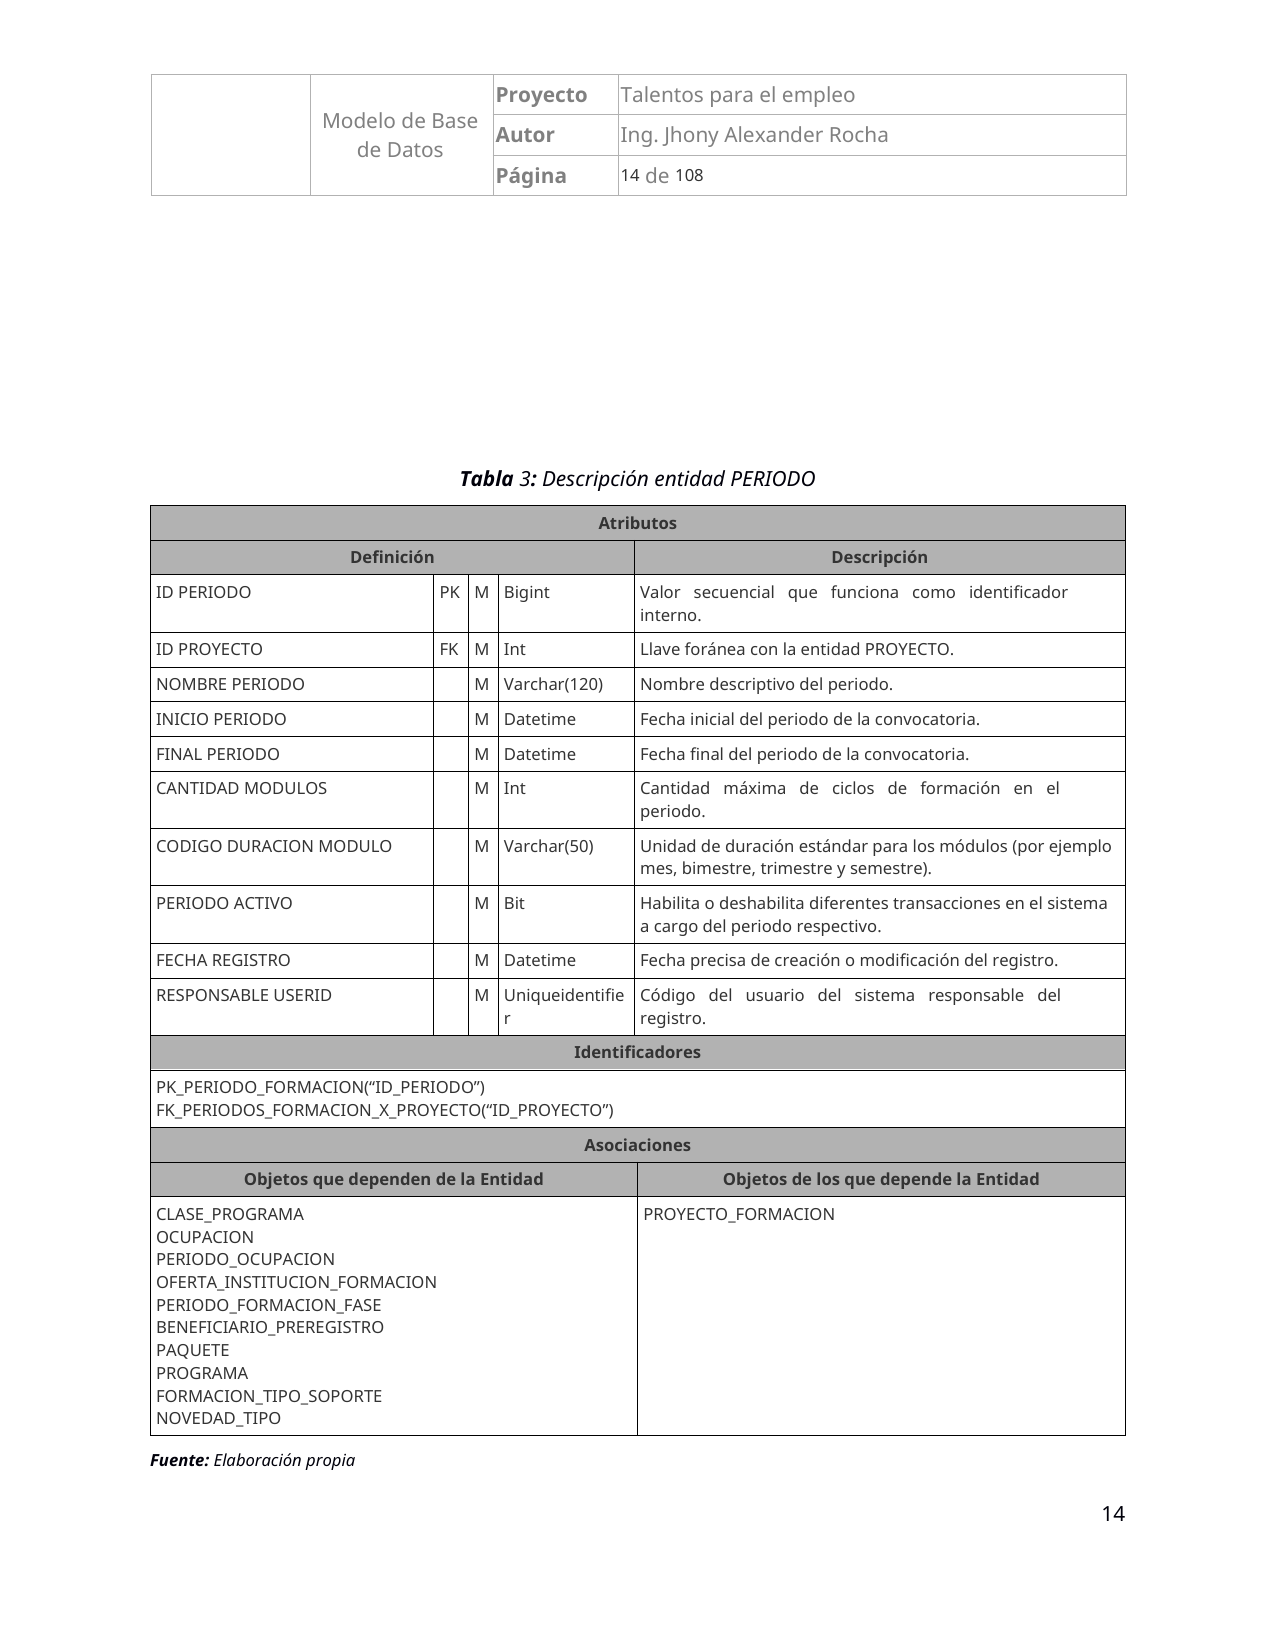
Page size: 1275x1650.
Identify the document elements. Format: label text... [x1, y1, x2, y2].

table_cell M [469, 575, 498, 632]
table_cell Código del usuario del sistema responsable del registro. [635, 979, 1125, 1035]
text Tabla 3: Descripción entidad PERIODO [150, 464, 1125, 492]
table_cell M [469, 633, 498, 666]
table_cell Int [499, 772, 634, 828]
table_cell M [469, 944, 498, 977]
table_cell [434, 737, 468, 771]
table_cell M [469, 668, 498, 701]
table_cell PK_PERIODO_FORMACION(“ID_PERIODO”) FK_PERIODOS_FORMACION_X_PROYECTO(“ID_PROYECTO”) [151, 1071, 1125, 1127]
table_cell Uniqueidentifier [499, 979, 634, 1035]
table_cell FECHA REGISTRO [151, 944, 433, 977]
table_cell CODIGO DURACION MODULO [151, 829, 433, 885]
table_cell Datetime [499, 702, 634, 736]
table_cell FINAL PERIODO [151, 737, 433, 771]
table_cell Identificadores [151, 1036, 1125, 1069]
table_header Atributos [151, 506, 1125, 540]
table_cell [434, 772, 468, 828]
table_cell [434, 668, 468, 701]
table_cell NOMBRE PERIODO [151, 668, 433, 701]
table_cell [434, 829, 468, 885]
table_cell M [469, 979, 498, 1035]
table_cell Fecha inicial del periodo de la convocatoria. [635, 702, 1125, 736]
table_cell Nombre descriptivo del periodo. [635, 668, 1125, 701]
table_cell Varchar(50) [499, 829, 634, 885]
table_cell PERIODO ACTIVO [151, 886, 433, 943]
text Fuente: Elaboración propia [150, 1448, 1125, 1471]
table_cell Unidad de duración estándar para los módulos (por ejemplo mes, bimestre, trimestre y semestre). [635, 829, 1125, 885]
table_cell Definición [151, 541, 634, 574]
table_cell M [469, 829, 498, 885]
table_cell INICIO PERIODO [151, 702, 433, 736]
table_cell M [469, 886, 498, 943]
table_cell Objetos que dependen de la Entidad [151, 1163, 637, 1196]
table_cell [434, 944, 468, 977]
table_cell Datetime [499, 944, 634, 977]
table_cell CLASE_PROGRAMA OCUPACION PERIODO_OCUPACION OFERTA_INSTITUCION_FORMACION PERIODO_FORMACION_FASE BENEFICIARIO_PREREGISTRO PAQUETE PROGRAMA FORMACION_TIPO_SOPORTE NOVEDAD_TIPO [151, 1197, 637, 1435]
table_cell Descripción [635, 541, 1125, 574]
table_cell Fecha final del periodo de la convocatoria. [635, 737, 1125, 771]
table_cell Habilita o deshabilita diferentes transacciones en el sistema a cargo del periodo respectivo. [635, 886, 1125, 943]
table_cell [434, 886, 468, 943]
table_cell M [469, 702, 498, 736]
table_cell M [469, 737, 498, 771]
table_cell Objetos de los que depende la Entidad [638, 1163, 1125, 1196]
table_cell Fecha precisa de creación o modificación del registro. [635, 944, 1125, 977]
table_cell Varchar(120) [499, 668, 634, 701]
table_cell CANTIDAD MODULOS [151, 772, 433, 828]
table_cell RESPONSABLE USERID [151, 979, 433, 1035]
table_cell ID PERIODO [151, 575, 433, 632]
table_cell Cantidad máxima de ciclos de formación en el periodo. [635, 772, 1125, 828]
table_cell [434, 979, 468, 1035]
table_cell PK [434, 575, 468, 632]
table_cell M [469, 772, 498, 828]
table_cell ID PROYECTO [151, 633, 433, 666]
table_cell Int [499, 633, 634, 666]
table_cell Llave foránea con la entidad PROYECTO. [635, 633, 1125, 666]
table_cell Bit [499, 886, 634, 943]
table_cell Asociaciones [151, 1128, 1125, 1162]
table_cell [434, 702, 468, 736]
table_cell Valor secuencial que funciona como identificador interno. [635, 575, 1125, 632]
table_cell FK [434, 633, 468, 666]
table_cell Bigint [499, 575, 634, 632]
table_cell PROYECTO_FORMACION [638, 1197, 1125, 1435]
table_cell Datetime [499, 737, 634, 771]
